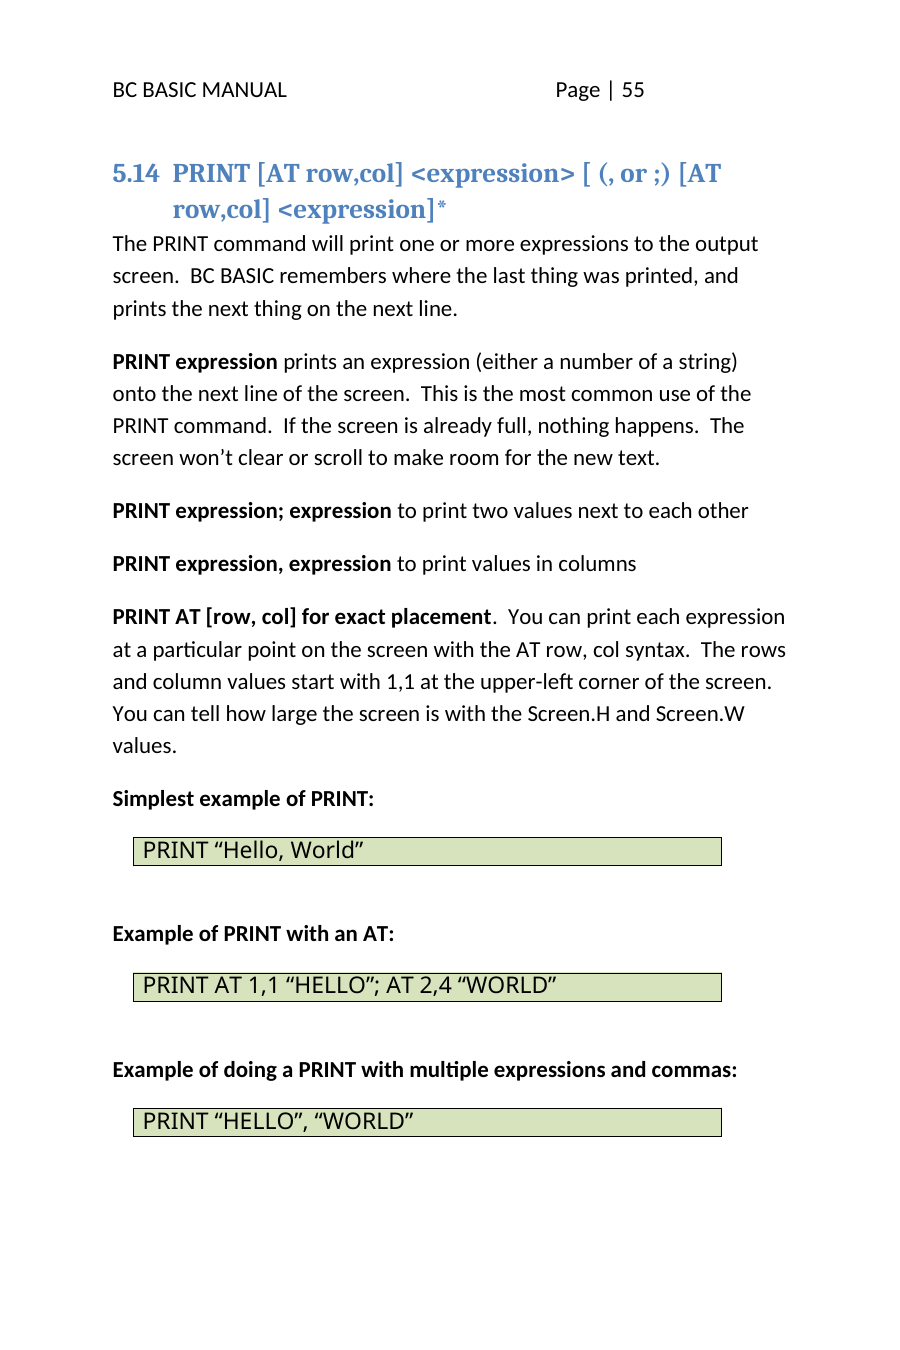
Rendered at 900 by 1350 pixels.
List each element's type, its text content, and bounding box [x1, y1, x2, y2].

text PRINT AT [row, col] for exact placement. You can print each expression at a particular point on the screen with the AT row, col syntax. The rows and column values start with 1,1 at the upper-left corner of the screen. You can tell how large the screen is with the Screen.H and Screen.W values. [112, 602, 787, 759]
text PRINT AT 1,1 “HELLO”; AT 2,4 “WORLD” [134, 974, 721, 1001]
subtitle PRINT [AT row,col] <expression> [ (, or ;) [AT row,col] <expression]* [112, 158, 787, 225]
text Simplest example of PRINT: [112, 784, 787, 812]
text PRINT “HELLO”, “WORLD” [134, 1109, 721, 1136]
text PRINT expression, expression to print values in columns [112, 549, 787, 577]
text PRINT expression; expression to print two values next to each other [112, 496, 787, 524]
text The PRINT command will print one or more expressions to the output screen. BC BASIC remembers where the last thing was printed, and prints the next thing on the next line. [112, 229, 787, 322]
text Example of doing a PRINT with multiple expressions and commas: [112, 1055, 787, 1083]
text PRINT expression prints an expression (either a number of a string) onto the next line of the screen. This is the most common use of the PRINT command. If the screen is already full, nothing happens. The screen won’t clear or scroll to make room for the new text. [112, 347, 787, 471]
text PRINT “Hello, World” [134, 838, 721, 865]
text Example of PRINT with an AT: [112, 919, 787, 947]
